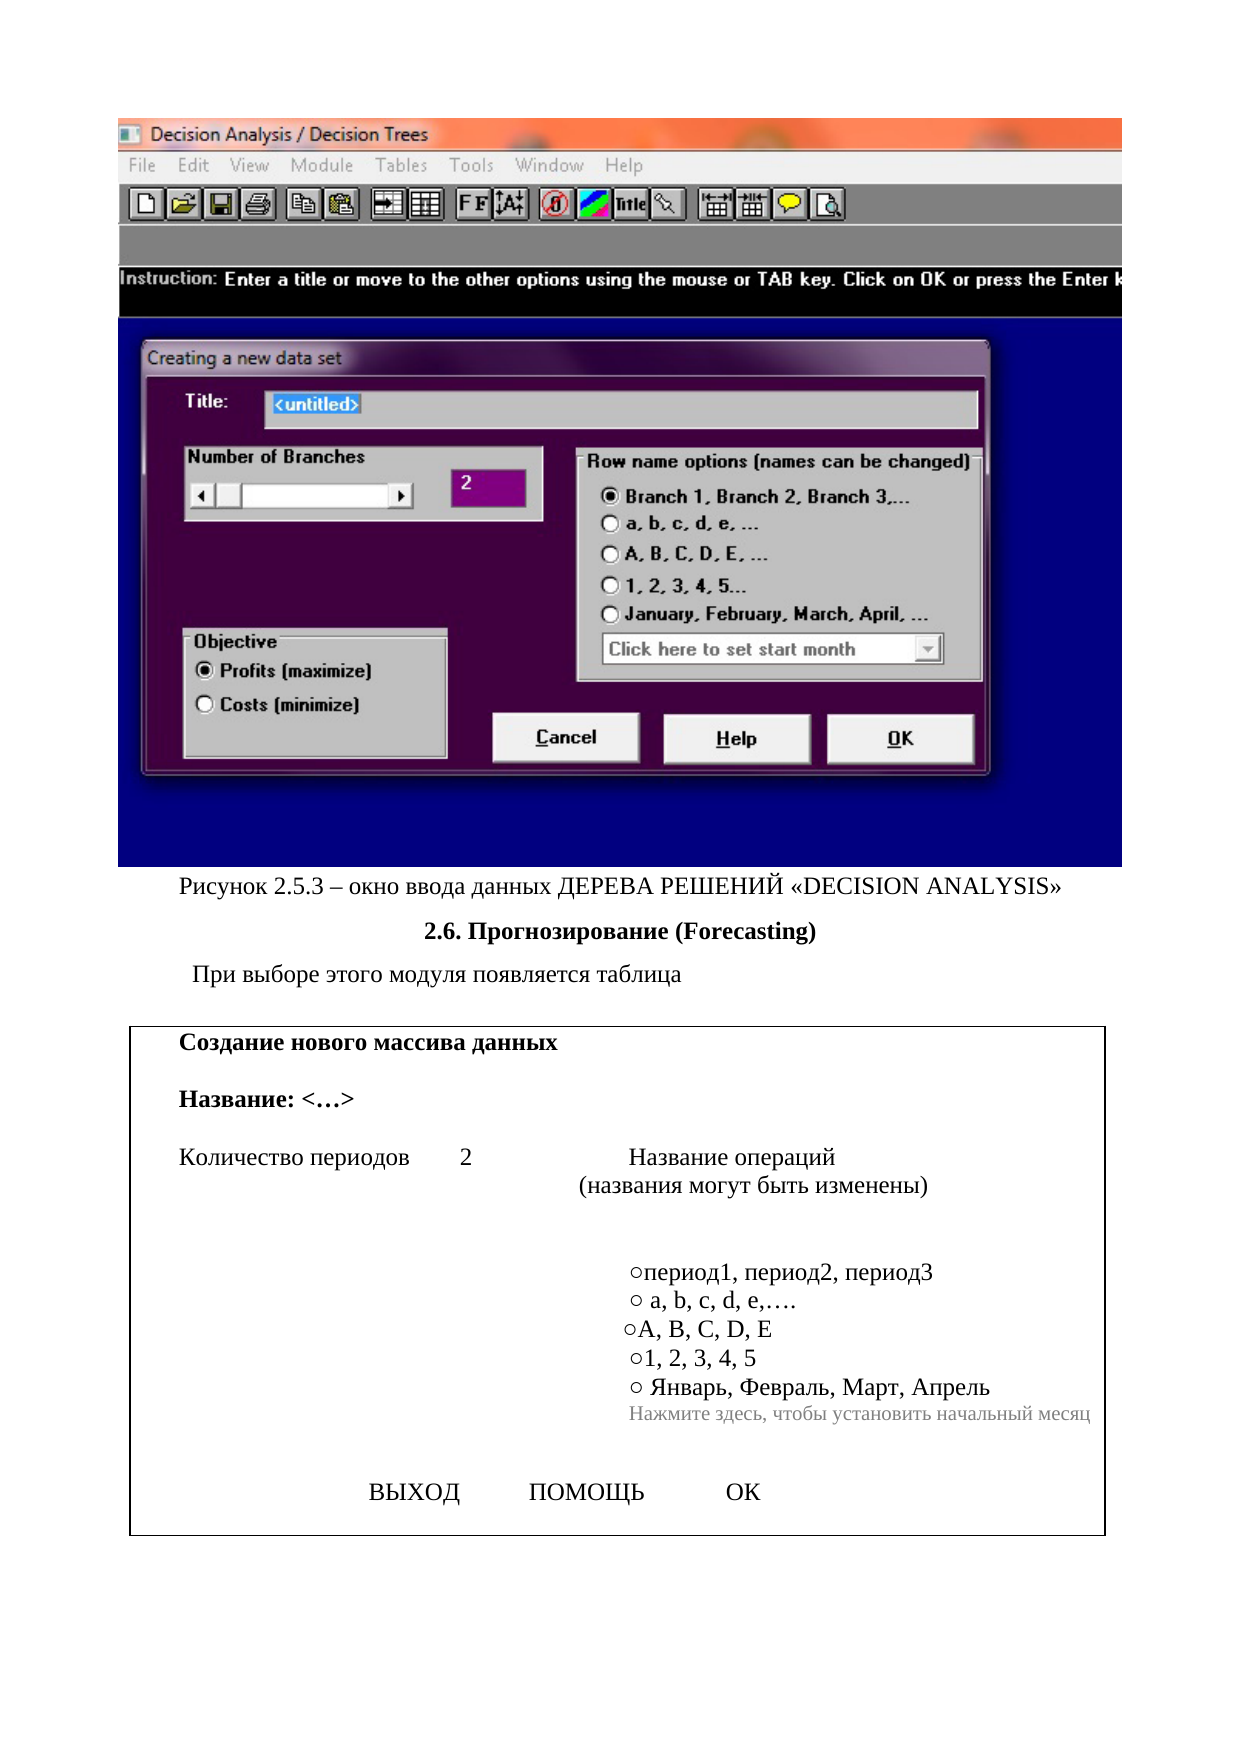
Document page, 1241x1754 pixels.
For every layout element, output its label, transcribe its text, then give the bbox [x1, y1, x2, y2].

table_header Создание нового массива данных Название: <…> Количество периодов 2 Название операций (названия могут быть изменены) ○период1, период2, период3 ○ a, b, c, d, e,…. ○A, B, C, D, E ○1, 2, 3, 4, 5 ○ Январь, Февраль, Март, Апрель Нажмите здесь, чтобы установить начальный месяц ВЫХОД ПОМОЩЬ ОК [131, 1027, 1104, 1535]
text При выборе этого модуля появляется таблица [118, 959, 1122, 988]
picture [118, 118, 1122, 867]
text Рисунок 2.5.3 – окно ввода данных ДЕРЕВА РЕШЕНИЙ «DECISION ANALYSIS» [118, 871, 1122, 900]
text 2.6. Прогнозирование (Forecasting) [118, 916, 1122, 945]
